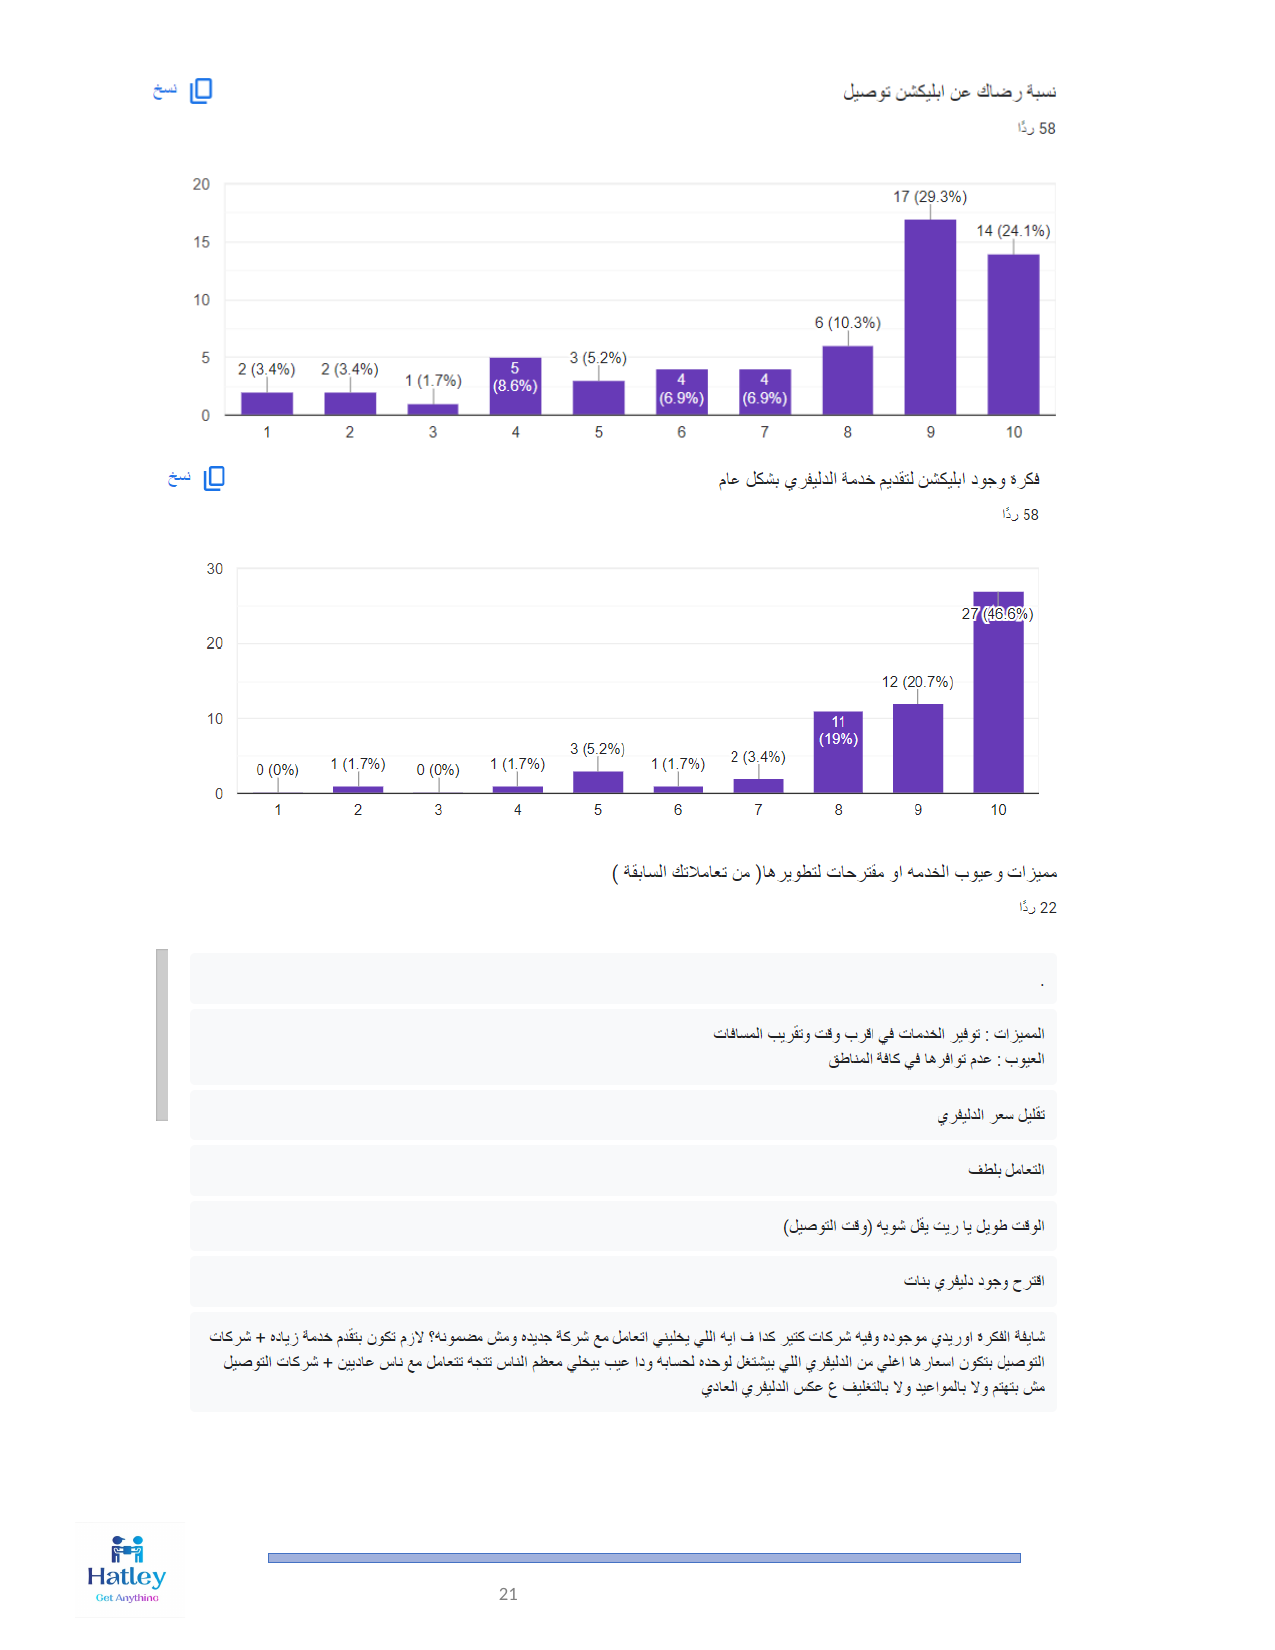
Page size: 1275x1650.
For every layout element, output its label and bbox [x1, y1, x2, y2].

picture [149, 75, 1070, 1415]
picture [75, 1522, 185, 1618]
